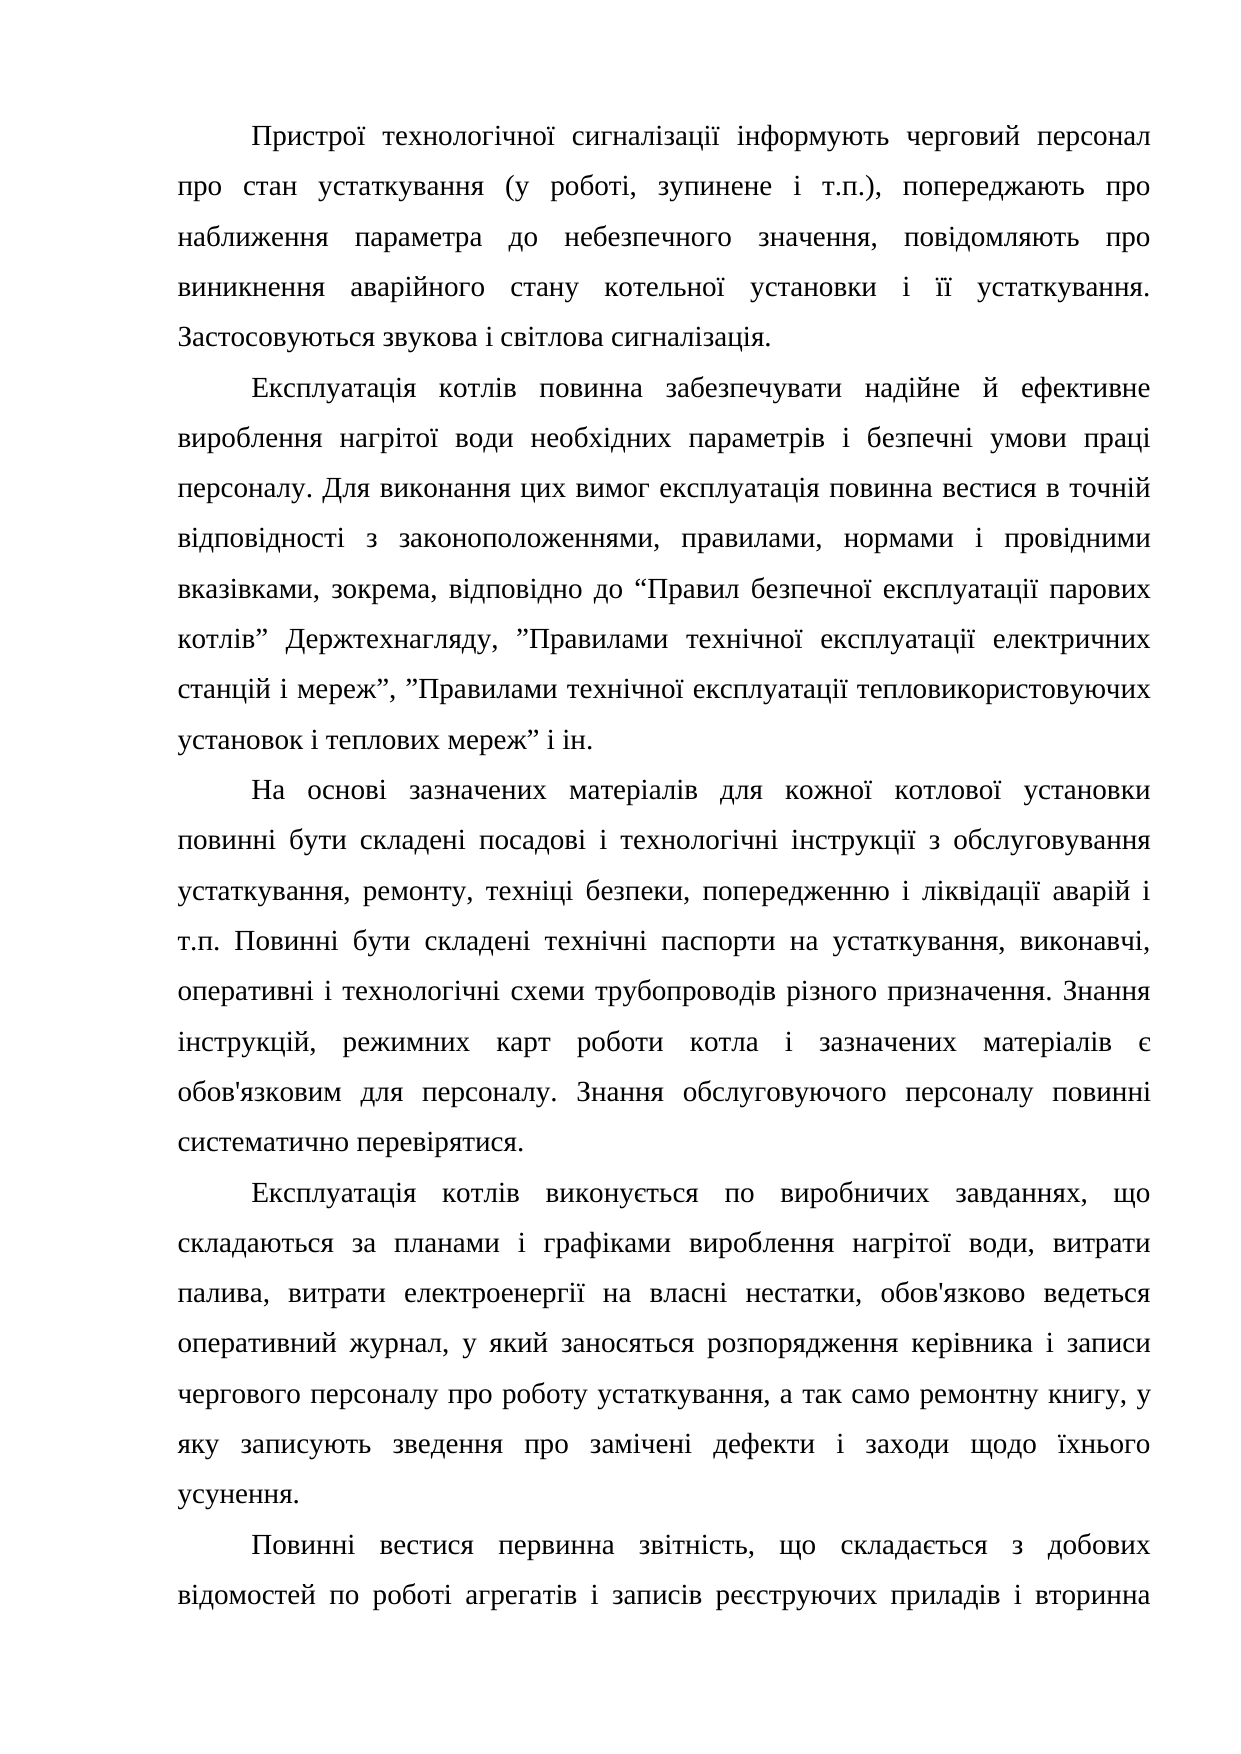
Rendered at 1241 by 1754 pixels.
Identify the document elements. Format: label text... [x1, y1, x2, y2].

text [177, 1527, 1152, 1611]
text Пристрої технологічної сигналізації інформують черговий персонал про стан устаткування (у роботі, зупинене і т.п.), попереджають про наближення параметра до небезпечного значення, повідомляють про виникнення аварійного стану котельної установки і її устаткування. Застосовуються звукова і світлова сигналізація. [177, 118, 1152, 353]
text Експлуатація котлів повинна забезпечувати надійне й ефективне вироблення нагрітої води необхідних параметрів і безпечні умови праці персоналу. Для виконання цих вимог експлуатація повинна вестися в точній відповідності з законоположеннями, правилами, нормами і провідними вказівками, зокрема, відповідно до “Правил безпечної експлуатації парових котлів” Держтехнагляду, ”Правилами технічної експлуатації електричних станцій і мереж”, ”Правилами технічної експлуатації тепловикористовуючих установок і теплових мереж” і ін. [177, 370, 1152, 755]
text На основі зазначених матеріалів для кожної котлової установки повинні бути складені посадові і технологічні інструкції з обслуговування устаткування, ремонту, техніці безпеки, попередженню і ліквідації аварій і т.п. Повинні бути складені технічні паспорти на устаткування, виконавчі, оперативні і технологічні схеми трубопроводів різного призначення. Знання інструкцій, режимних карт роботи котла і зазначених матеріалів є обов'язковим для персоналу. Знання обслуговуючого персоналу повинні систематично перевірятися. [177, 772, 1152, 1158]
text Експлуатація котлів виконується по виробничих завданнях, що складаються за планами і графіками вироблення нагрітої води, витрати палива, витрати електроенергії на власні нестатки, обов'язково ведеться оперативний журнал, у який заносяться розпорядження керівника і записи чергового персоналу про роботу устаткування, а так само ремонтну книгу, у яку записують зведення про замічені дефекти і заходи щодо їхнього усунення. [177, 1175, 1152, 1510]
